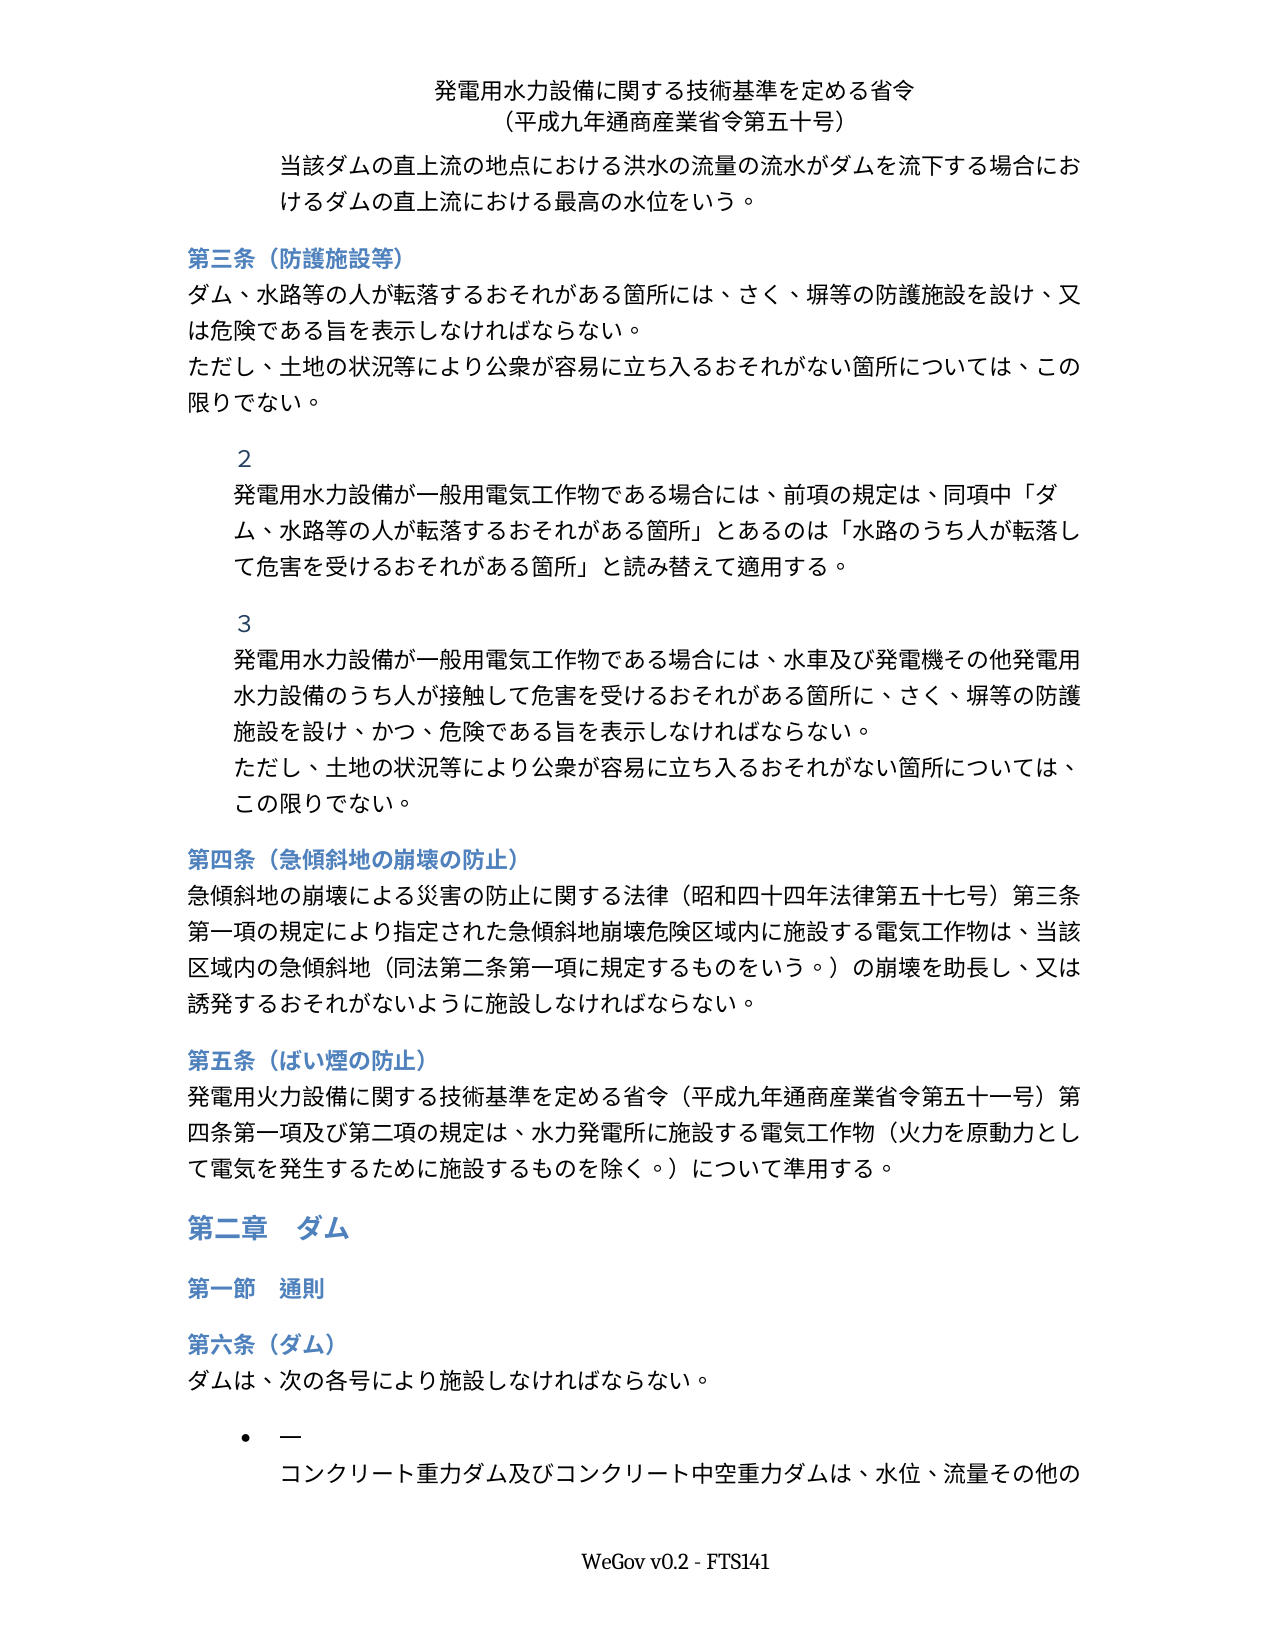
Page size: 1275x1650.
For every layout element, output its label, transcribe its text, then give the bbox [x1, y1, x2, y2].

text ダム、水路等の人が転落するおそれがある箇所には、さく、塀等の防護施設を設け、又は危険である旨を表示しなければならない。 ただし、土地の状況等により公衆が容易に立ち入るおそれがない箇所については、この限りでない。 [187, 279, 1087, 418]
subtitle ２ [233, 443, 1087, 474]
subtitle 第一節 通則 [187, 1273, 1087, 1304]
text ダムは、次の各号により施設しなければならない。 [187, 1365, 1087, 1397]
subtitle 第三条（防護施設等） [187, 243, 1087, 274]
subtitle ３ [233, 608, 1087, 639]
subtitle 第四条（急傾斜地の崩壊の防止） [187, 844, 1087, 876]
text 急傾斜地の崩壊による災害の防止に関する法律（昭和四十四年法律第五十七号）第三条第一項の規定により指定された急傾斜地崩壊危険区域内に施設する電気工作物は、当該区域内の急傾斜地（同法第二条第一項に規定するものをいう。）の崩壊を助長し、又は誘発するおそれがないように施設しなければならない。 [187, 880, 1087, 1019]
text 発電用水力設備が一般用電気工作物である場合には、水車及び発電機その他発電用水力設備のうち人が接触して危害を受けるおそれがある箇所に、さく、塀等の防護施設を設け、かつ、危険である旨を表示しなければならない。 ただし、土地の状況等により公衆が容易に立ち入るおそれがない箇所については、この限りでない。 [233, 644, 1087, 819]
text 発電用火力設備に関する技術基準を定める省令（平成九年通商産業省令第五十一号）第四条第一項及び第二項の規定は、水力発電所に施設する電気工作物（火力を原動力として電気を発生するために施設するものを除く。）について準用する。 [187, 1081, 1087, 1184]
list 一 コンクリート重力ダム及びコンクリート中空重力ダムは、水位、流量その他の河川の状況並びに自重、静水圧、動水圧、泥圧、地震力及び揚圧力を考慮した安全な構造のものであること。 [242, 1422, 1087, 1489]
subtitle 第五条（ばい煙の防止） [187, 1045, 1087, 1076]
text 発電用水力設備が一般用電気工作物である場合には、前項の規定は、同項中「ダム、水路等の人が転落するおそれがある箇所」とあるのは「水路のうち人が転落して危害を受けるおそれがある箇所」と読み替えて適用する。 [233, 479, 1087, 582]
subtitle 第二章 ダム [187, 1209, 1087, 1246]
subtitle 第六条（ダム） [187, 1329, 1087, 1361]
